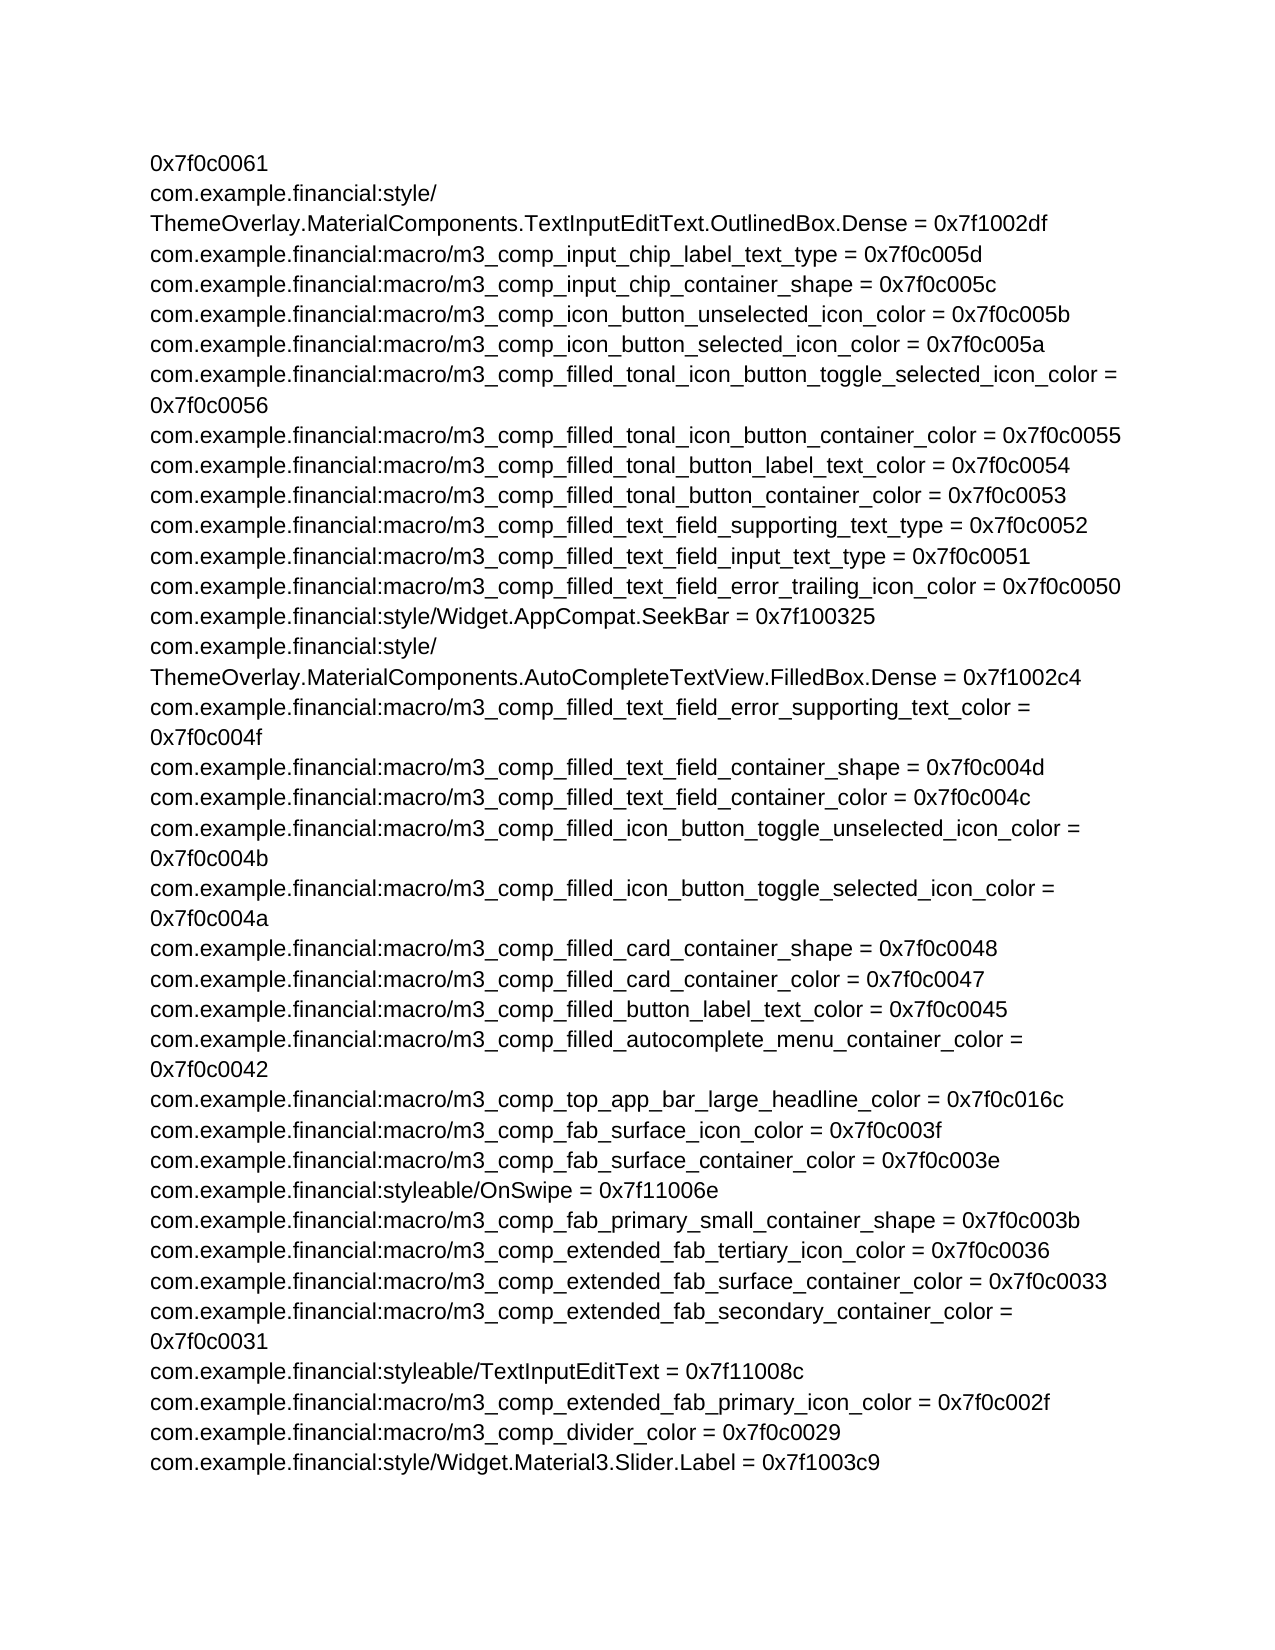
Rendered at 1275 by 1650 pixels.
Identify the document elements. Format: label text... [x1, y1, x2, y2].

text com.example.financial:macro/m3_comp_extended_fab_surface_container_color = 0x7f0c0033 [150, 1268, 1125, 1294]
text com.example.financial:macro/m3_comp_extended_fab_tertiary_icon_color = 0x7f0c0036 [150, 1237, 1125, 1264]
text com.example.financial:macro/m3_comp_icon_button_unselected_icon_color = 0x7f0c005b [150, 301, 1125, 327]
text com.example.financial:macro/m3_comp_divider_color = 0x7f0c0029 [150, 1419, 1125, 1445]
text com.example.financial:macro/m3_comp_filled_autocomplete_menu_container_color = 0x7f0c0042 [150, 1026, 1125, 1083]
text com.example.financial:macro/m3_comp_filled_text_field_container_shape = 0x7f0c004d [150, 754, 1125, 781]
text com.example.financial:style/ThemeOverlay.MaterialComponents.TextInputEditText.OutlinedBox.Dense = 0x7f1002df [150, 180, 1125, 237]
text com.example.financial:macro/m3_comp_filled_text_field_input_text_type = 0x7f0c0051 [150, 543, 1125, 569]
text com.example.financial:macro/m3_comp_filled_text_field_error_trailing_icon_color = 0x7f0c0050 [150, 573, 1125, 599]
text com.example.financial:macro/m3_comp_filled_card_container_shape = 0x7f0c0048 [150, 935, 1125, 962]
text com.example.financial:macro/m3_comp_extended_fab_secondary_container_color = 0x7f0c0031 [150, 1298, 1125, 1354]
text com.example.financial:macro/m3_comp_filled_tonal_button_container_color = 0x7f0c0053 [150, 482, 1125, 509]
text com.example.financial:macro/m3_comp_filled_text_field_supporting_text_type = 0x7f0c0052 [150, 512, 1125, 539]
text com.example.financial:macro/m3_comp_icon_button_selected_icon_color = 0x7f0c005a [150, 331, 1125, 358]
text com.example.financial:styleable/OnSwipe = 0x7f11006e [150, 1177, 1125, 1203]
text com.example.financial:macro/m3_comp_fab_surface_container_color = 0x7f0c003e [150, 1147, 1125, 1173]
text com.example.financial:styleable/TextInputEditText = 0x7f11008c [150, 1358, 1125, 1385]
text com.example.financial:macro/m3_comp_filled_card_container_color = 0x7f0c0047 [150, 966, 1125, 992]
text com.example.financial:style/Widget.AppCompat.SeekBar = 0x7f100325 [150, 603, 1125, 629]
text com.example.financial:macro/m3_comp_filled_icon_button_toggle_selected_icon_color = 0x7f0c004a [150, 875, 1125, 932]
text com.example.financial:macro/m3_comp_fab_primary_small_container_shape = 0x7f0c003b [150, 1207, 1125, 1234]
text com.example.financial:macro/m3_comp_filled_tonal_icon_button_container_color = 0x7f0c0055 [150, 422, 1125, 448]
text com.example.financial:macro/m3_comp_filled_button_label_text_color = 0x7f0c0045 [150, 996, 1125, 1022]
text com.example.financial:macro/m3_comp_filled_tonal_icon_button_toggle_selected_icon_color = 0x7f0c0056 [150, 361, 1125, 418]
text com.example.financial:macro/m3_comp_filled_icon_button_toggle_unselected_icon_color = 0x7f0c004b [150, 814, 1125, 871]
text com.example.financial:macro/m3_comp_input_chip_container_shape = 0x7f0c005c [150, 271, 1125, 297]
text com.example.financial:macro/m3_comp_filled_text_field_container_color = 0x7f0c004c [150, 784, 1125, 811]
text com.example.financial:macro/m3_comp_fab_surface_icon_color = 0x7f0c003f [150, 1117, 1125, 1143]
text com.example.financial:style/ThemeOverlay.MaterialComponents.AutoCompleteTextView.FilledBox.Dense = 0x7f1002c4 [150, 633, 1125, 690]
text com.example.financial:macro/m3_comp_filled_tonal_button_label_text_color = 0x7f0c0054 [150, 452, 1125, 478]
text com.example.financial:style/Widget.Material3.Slider.Label = 0x7f1003c9 [150, 1449, 1125, 1475]
text com.example.financial:macro/m3_comp_input_chip_label_text_type = 0x7f0c005d [150, 241, 1125, 267]
text com.example.financial:macro/m3_comp_top_app_bar_large_headline_color = 0x7f0c016c [150, 1086, 1125, 1113]
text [150, 150, 1125, 176]
text com.example.financial:macro/m3_comp_extended_fab_primary_icon_color = 0x7f0c002f [150, 1388, 1125, 1415]
text com.example.financial:macro/m3_comp_filled_text_field_error_supporting_text_color = 0x7f0c004f [150, 694, 1125, 750]
